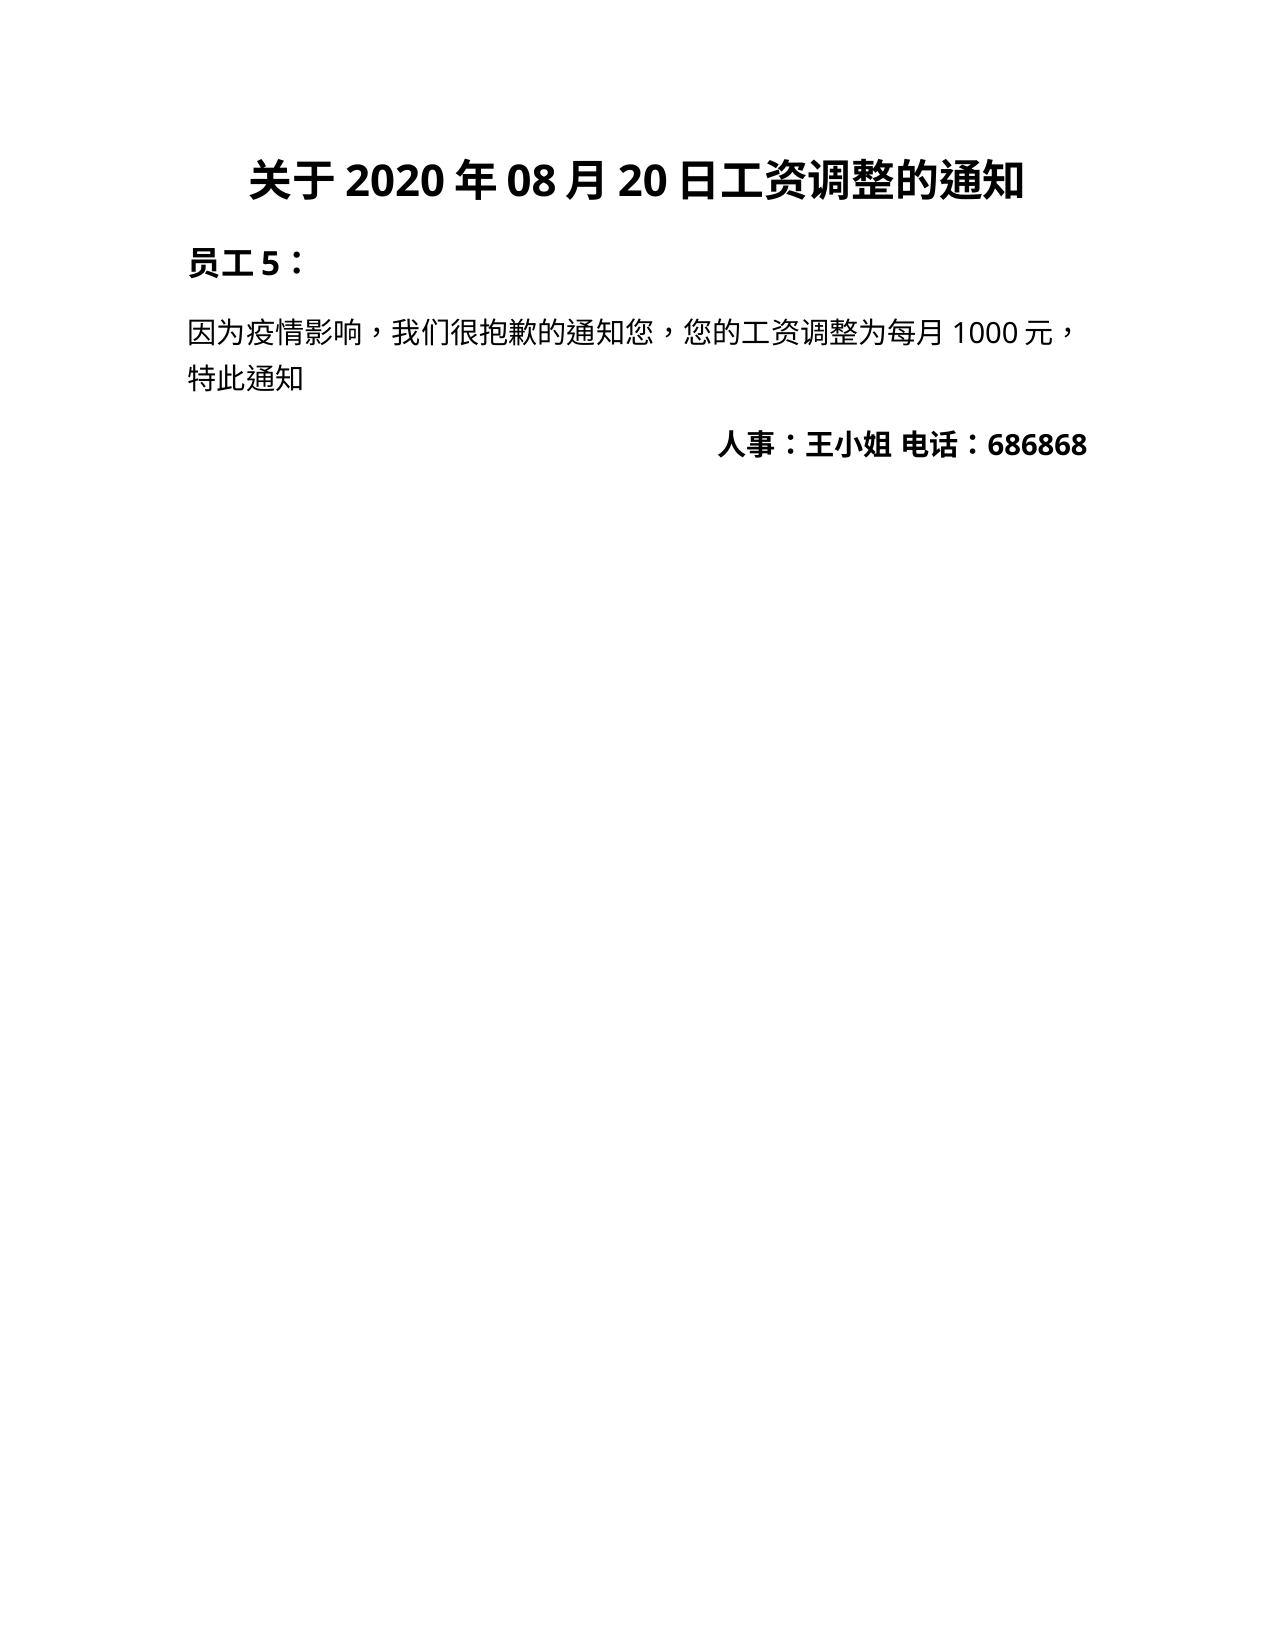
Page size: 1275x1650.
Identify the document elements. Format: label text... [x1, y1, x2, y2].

text 关于2020年08月20日工资调整的通知 [187, 150, 1087, 209]
text 人事：王小姐 电话：686868 [187, 424, 1087, 464]
text 因为疫情影响，我们很抱歉的通知您，您的工资调整为每月1000元，特此通知 [187, 312, 1087, 398]
text 员工5： [187, 239, 1087, 285]
